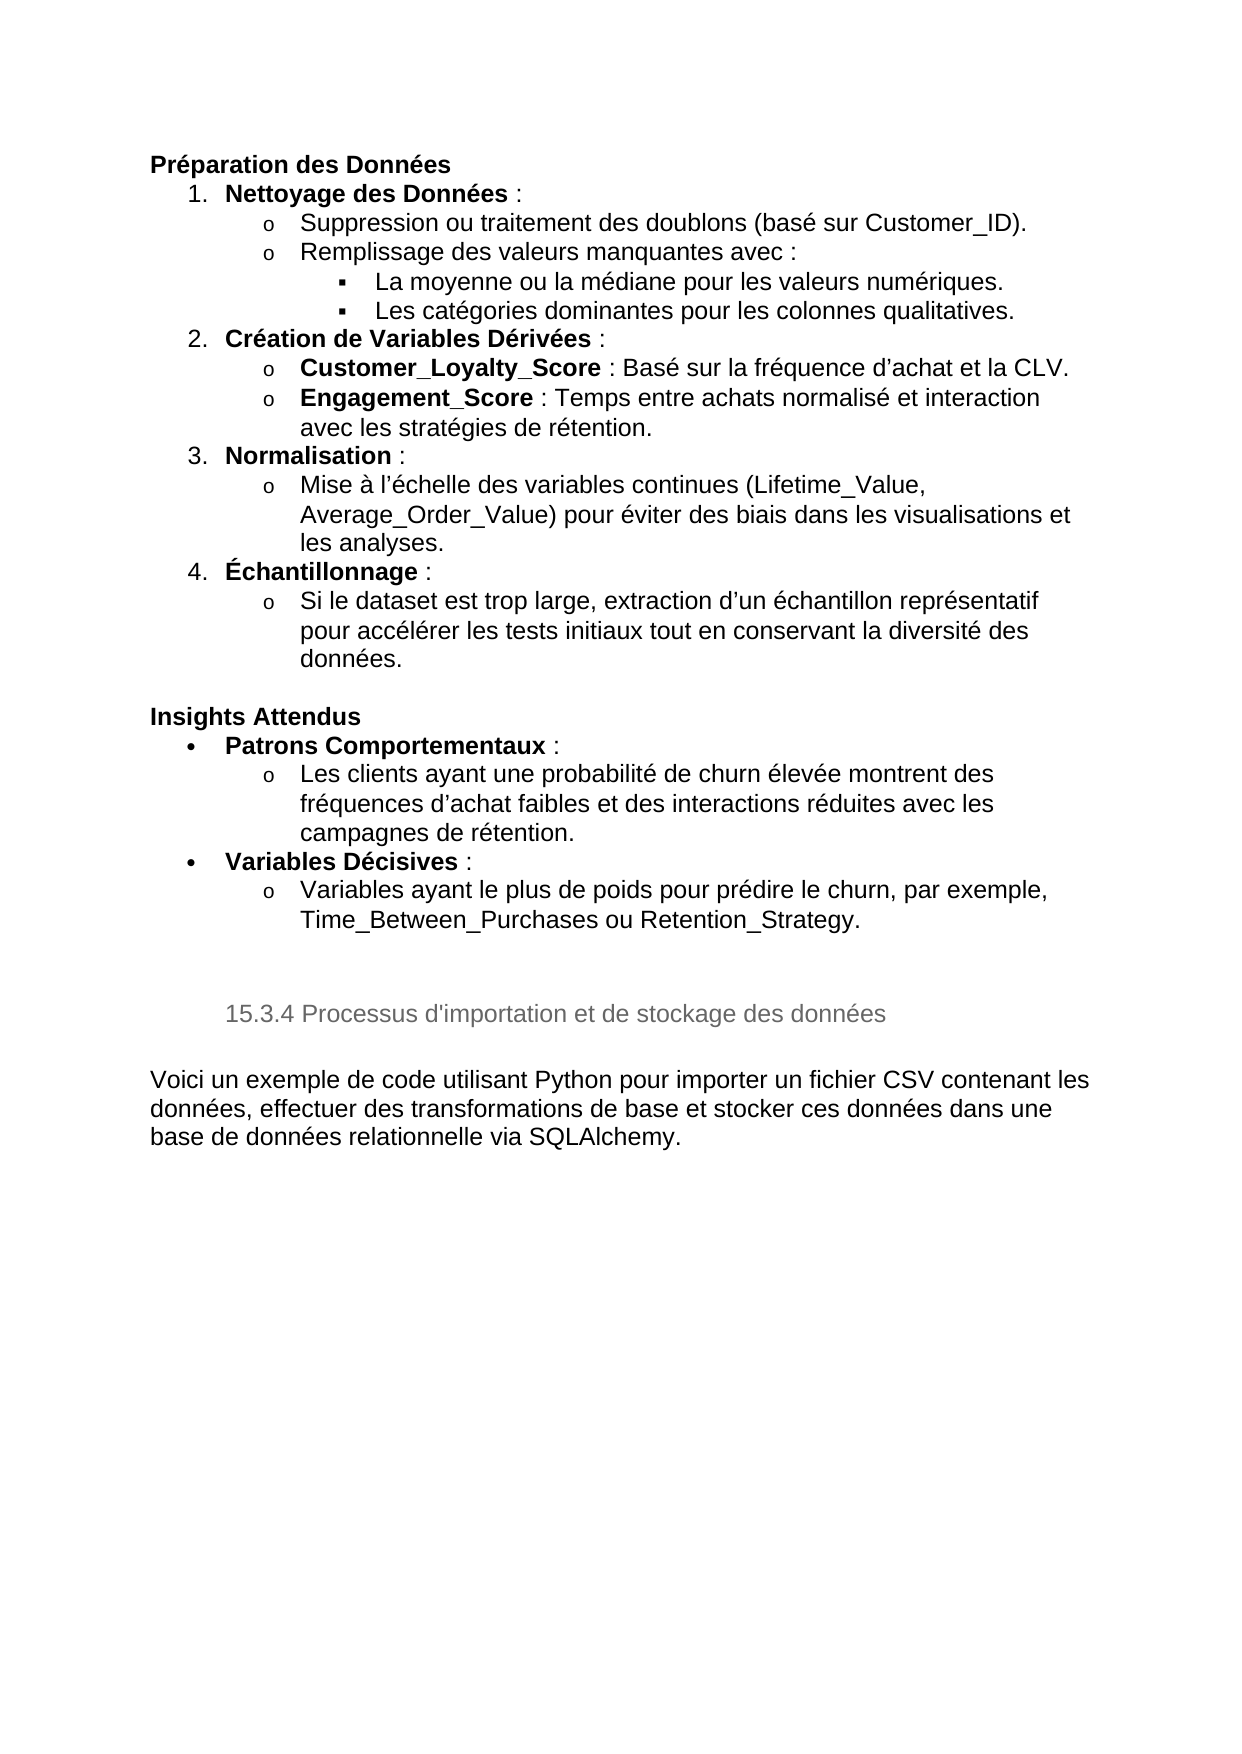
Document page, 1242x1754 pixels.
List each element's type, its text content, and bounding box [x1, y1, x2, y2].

text Voici un exemple de code utilisant Python pour importer un fichier CSV contenant les données, effectuer des transformations de base et stocker ces données dans une base de données relationnelle via SQLAlchemy. [150, 1065, 1092, 1151]
list Création de Variables Dérivées : [187, 324, 1092, 353]
list Engagement_Score : Temps entre achats normalisé et interaction avec les stratégies de rétention. [262, 383, 1092, 441]
list Les clients ayant une probabilité de churn élevée montrent des fréquences d’achat faibles et des interactions réduites avec les campagnes de rétention. [262, 759, 1092, 847]
list Variables Décisives : [187, 847, 1092, 875]
list Nettoyage des Données : [187, 179, 1092, 207]
list Suppression ou traitement des doublons (basé sur Customer_ID). [262, 207, 1092, 237]
list Mise à l’échelle des variables continues (Lifetime_Value, Average_Order_Value) pour éviter des biais dans les visualisations et les analyses. [262, 470, 1092, 557]
list 15.3.4 Processus d'importation et de stockage des données [185, 999, 1092, 1028]
list Patrons Comportementaux : [187, 731, 1092, 759]
list Normalisation : [187, 441, 1092, 470]
list Échantillonnage : [187, 557, 1092, 586]
list Customer_Loyalty_Score : Basé sur la fréquence d’achat et la CLV. [262, 353, 1092, 383]
text Insights Attendus [150, 702, 1092, 731]
list Si le dataset est trop large, extraction d’un échantillon représentatif pour accélérer les tests initiaux tout en conservant la diversité des données. [262, 586, 1092, 673]
text Préparation des Données [150, 150, 1092, 179]
list Variables ayant le plus de poids pour prédire le churn, par exemple, Time_Between_Purchases ou Retention_Strategy. [262, 875, 1092, 934]
list Remplissage des valeurs manquantes avec : [262, 237, 1092, 267]
list La moyenne ou la médiane pour les valeurs numériques. [337, 267, 1092, 296]
list Les catégories dominantes pour les colonnes qualitatives. [337, 296, 1092, 324]
